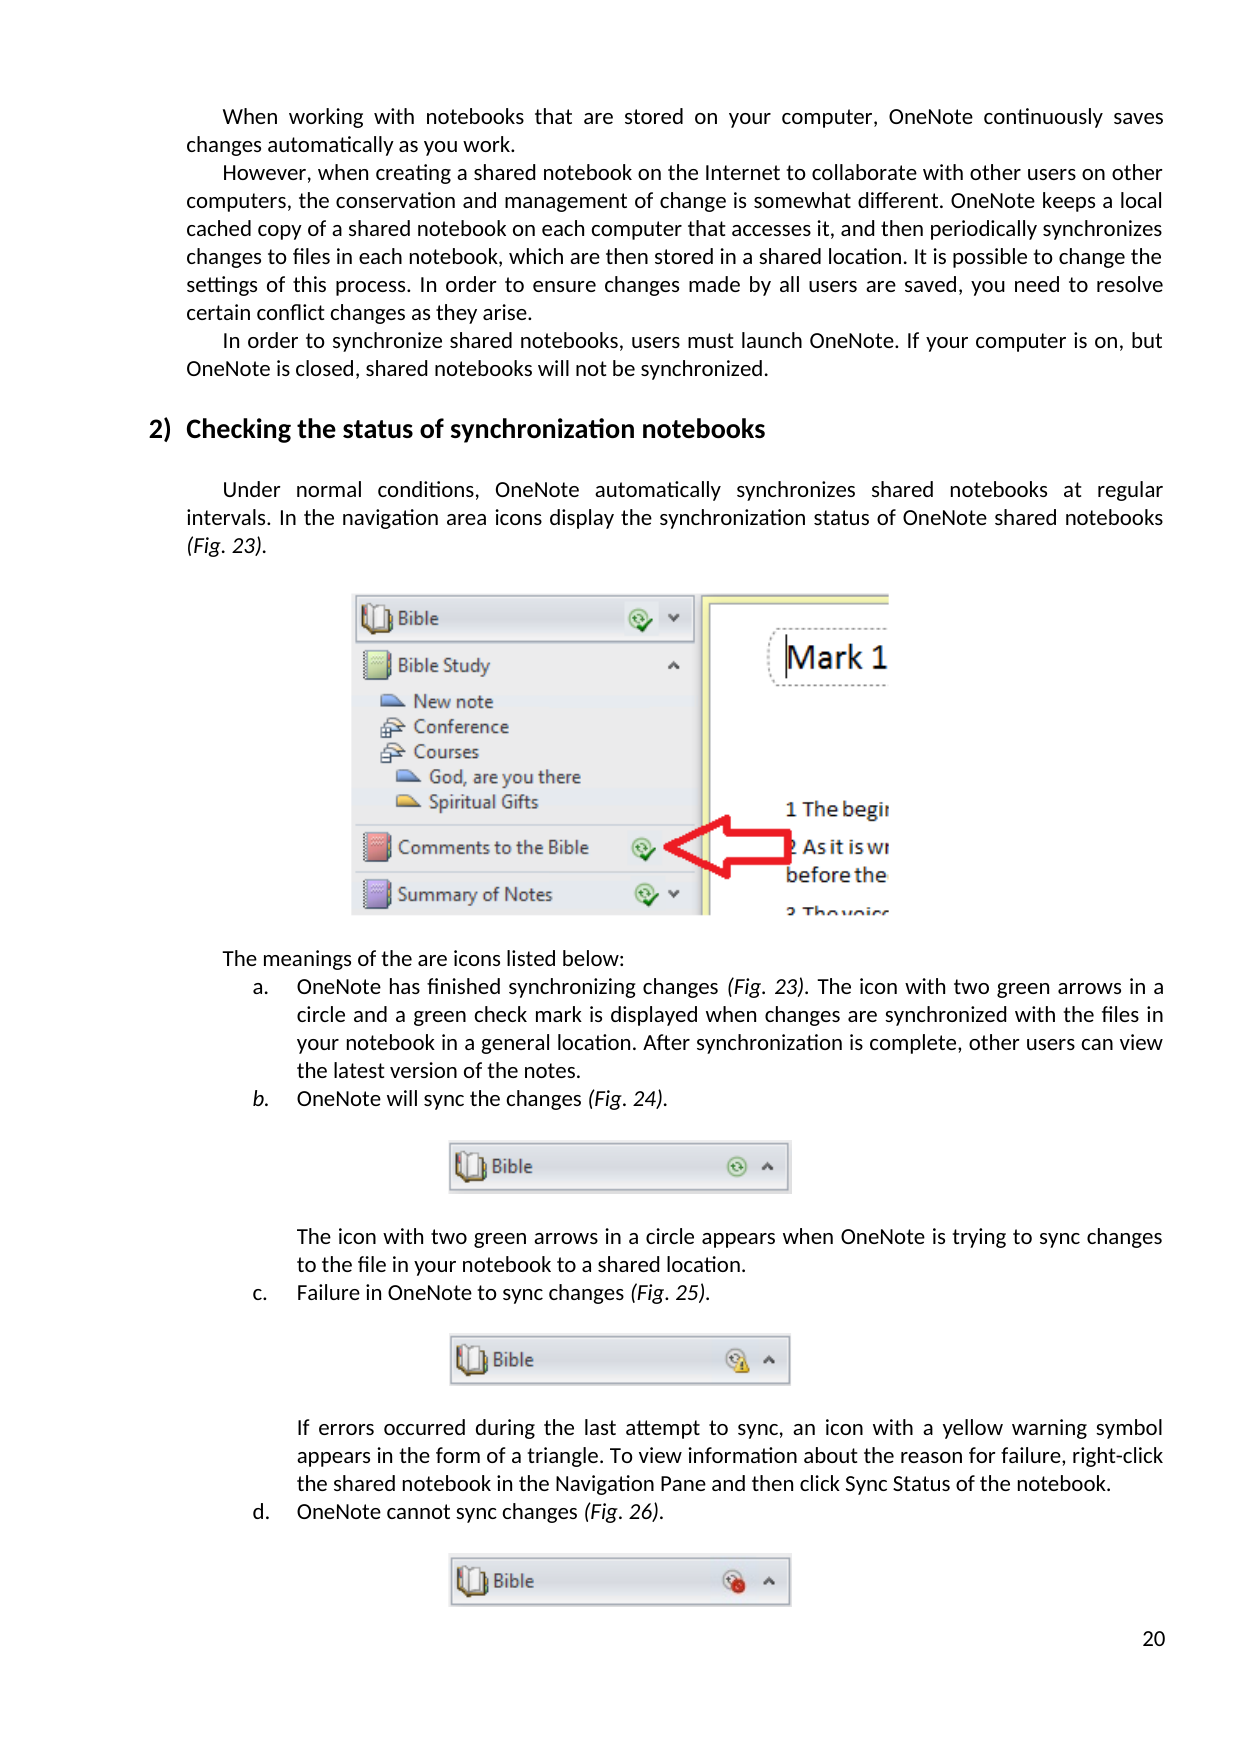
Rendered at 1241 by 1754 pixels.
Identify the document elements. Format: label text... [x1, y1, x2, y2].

text The meanings of the are icons listed below: [186, 944, 1165, 972]
picture [448, 1553, 792, 1607]
subtitle Checking the status of synchronization notebooks [149, 411, 1165, 446]
list Failure in OneNote to sync changes (Fig. 25). [252, 1278, 1165, 1306]
picture [449, 1333, 792, 1386]
picture [448, 1140, 792, 1194]
picture [351, 586, 889, 917]
list The icon with two green arrows in a circle appears when OneNote is trying to sync changes to the file in your notebook to a shared location. [297, 1222, 1165, 1278]
text When working with notebooks that are stored on your computer, OneNote continuously saves changes automatically as you work. [186, 102, 1165, 158]
list If errors occurred during the last attempt to sync, an icon with a yellow warning symbol appears in the form of a triangle. To view information about the reason for failure, right-click the shared notebook in the Navigation Pane and then click Sync Status of the notebook. [297, 1413, 1165, 1497]
text In order to synchronize shared notebooks, users must launch OneNote. If your computer is on, but OneNote is closed, shared notebooks will not be synchronized. [186, 326, 1165, 382]
list OneNote cannot sync changes (Fig. 26). [252, 1497, 1165, 1526]
text However, when creating a shared notebook on the Internet to collaborate with other users on other computers, the conservation and management of change is somewhat different. OneNote keeps a local cached copy of a shared notebook on each computer that accesses it, and then periodically synchronizes changes to files in each notebook, which are then stored in a shared location. It is possible to change the settings of this process. In order to ensure changes made by all users are saved, you need to resolve certain conflict changes as they arise. [186, 158, 1165, 326]
list OneNote will sync the changes (Fig. 24). [252, 1084, 1165, 1113]
list OneNote has finished synchronizing changes (Fig. 23). The icon with two green arrows in a circle and a green check mark is displayed when changes are synchronized with the files in your notebook in a general location. After synchronization is complete, other users can view the latest version of the notes. [252, 972, 1165, 1084]
text Under normal conditions, OneNote automatically synchronizes shared notebooks at regular intervals. In the navigation area icons display the synchronization status of OneNote shared notebooks (Fig. 23). [186, 475, 1165, 559]
